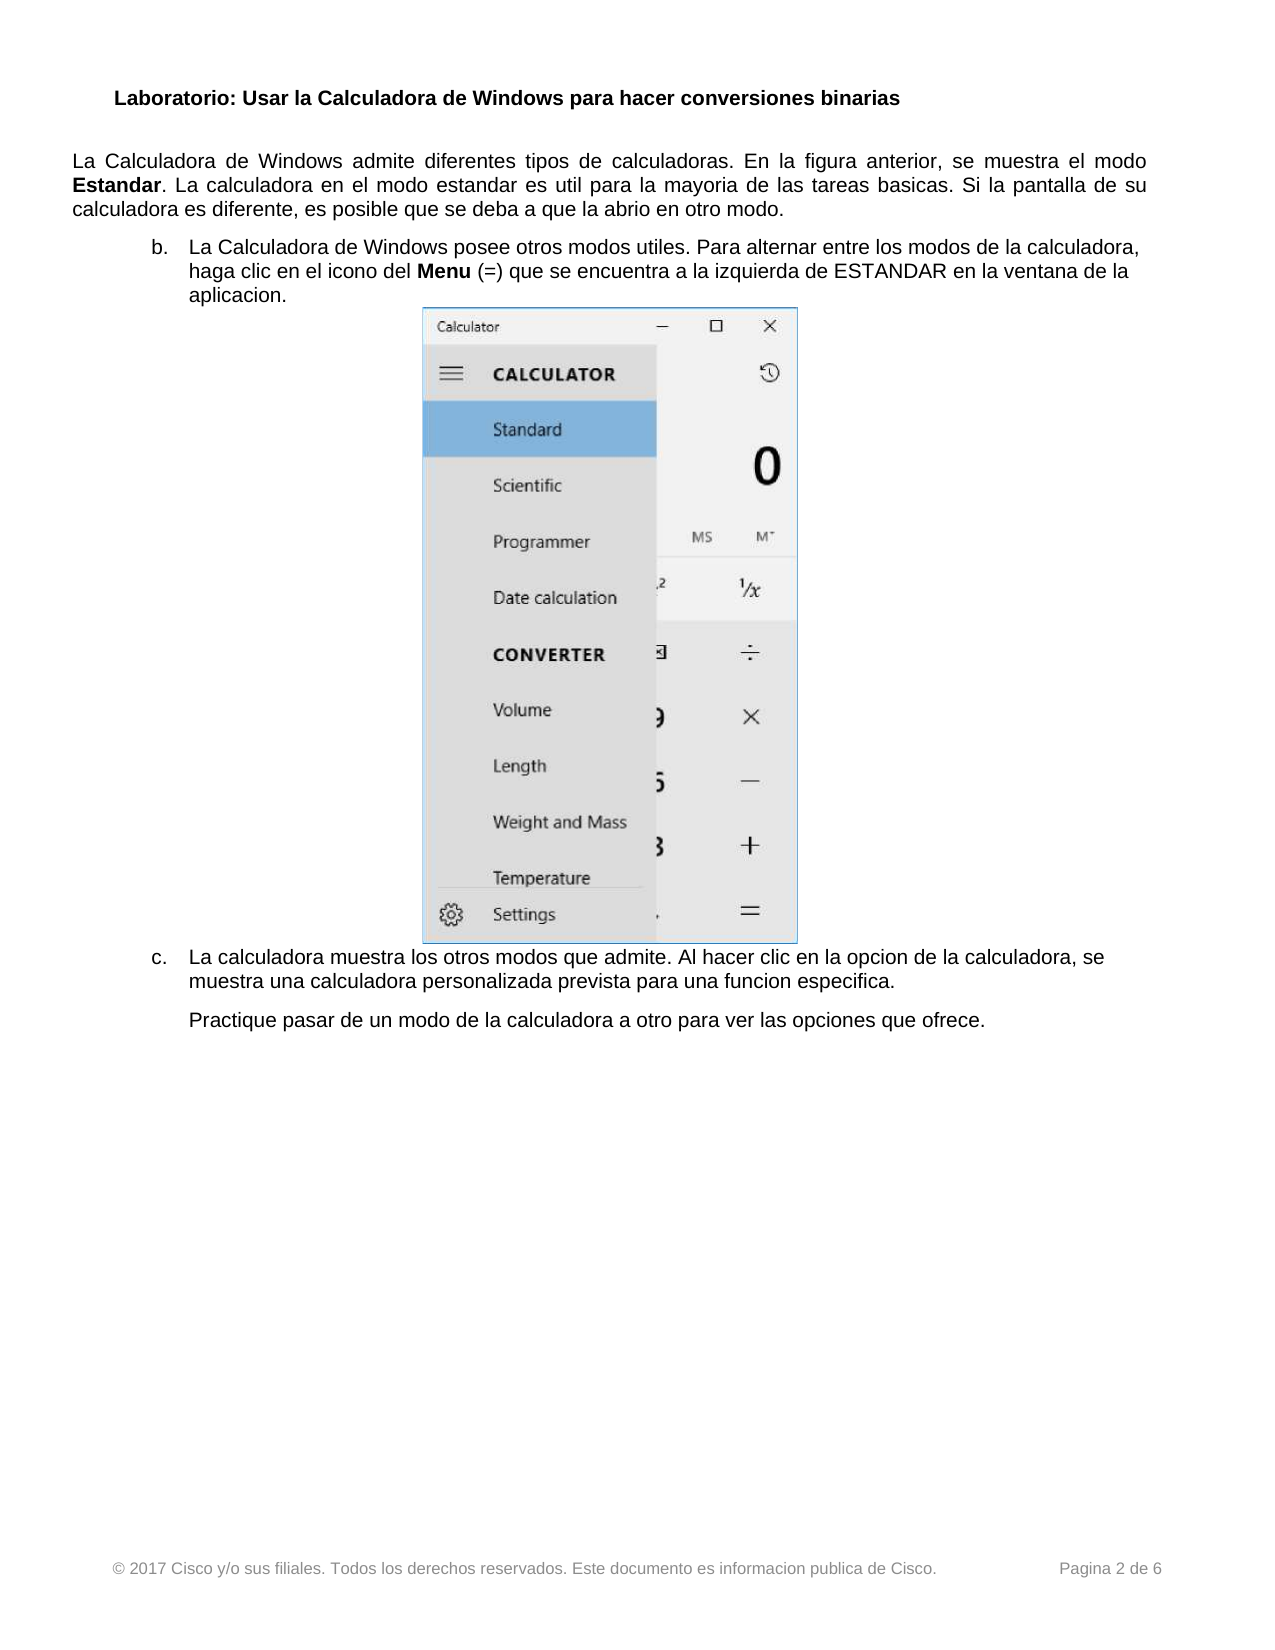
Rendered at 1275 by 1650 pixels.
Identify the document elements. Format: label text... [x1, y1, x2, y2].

list La Calculadora de Windows posee otros modos utiles. Para alternar entre los modos de la calculadora, haga clic en el icono del Menu (=) que se encuentra a la izquierda de ESTANDAR en la ventana de la aplicacion. [151, 235, 1148, 307]
text Practique pasar de un modo de la calculadora a otro para ver las opciones que ofrece. [189, 1009, 1148, 1032]
list La calculadora muestra los otros modos que admite. Al hacer clic en la opcion de la calculadora, se muestra una calculadora personalizada prevista para una funcion especifica. [151, 946, 1148, 993]
text La Calculadora de Windows admite diferentes tipos de calculadoras. En la figura anterior, se muestra el modo Estandar. La calculadora en el modo estandar es util para la mayoria de las tareas basicas. Si la pantalla de su calculadora es diferente, es posible que se deba a que la abrio en otro modo. [72, 149, 1148, 221]
picture [422, 307, 798, 944]
